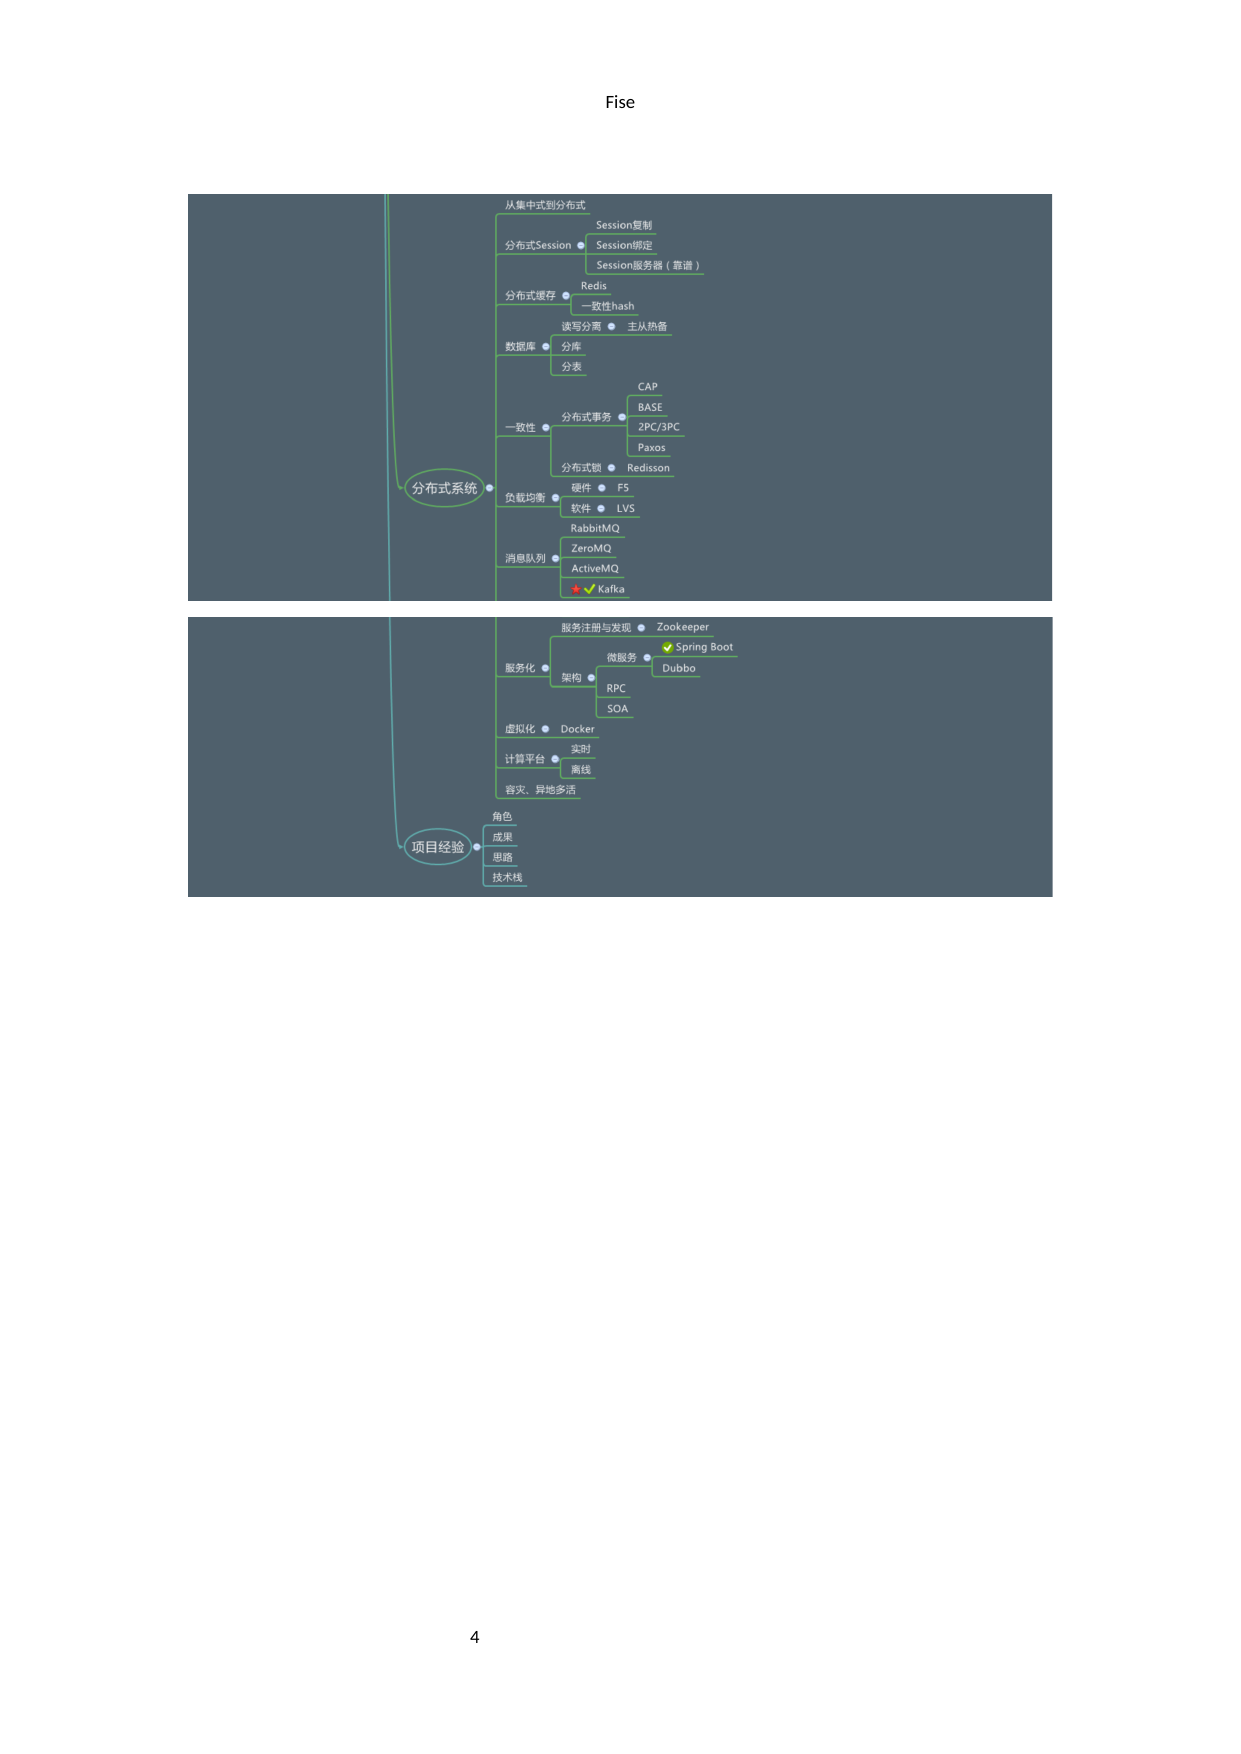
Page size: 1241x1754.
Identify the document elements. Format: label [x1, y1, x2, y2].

picture [187, 194, 1053, 601]
picture [187, 617, 1053, 897]
